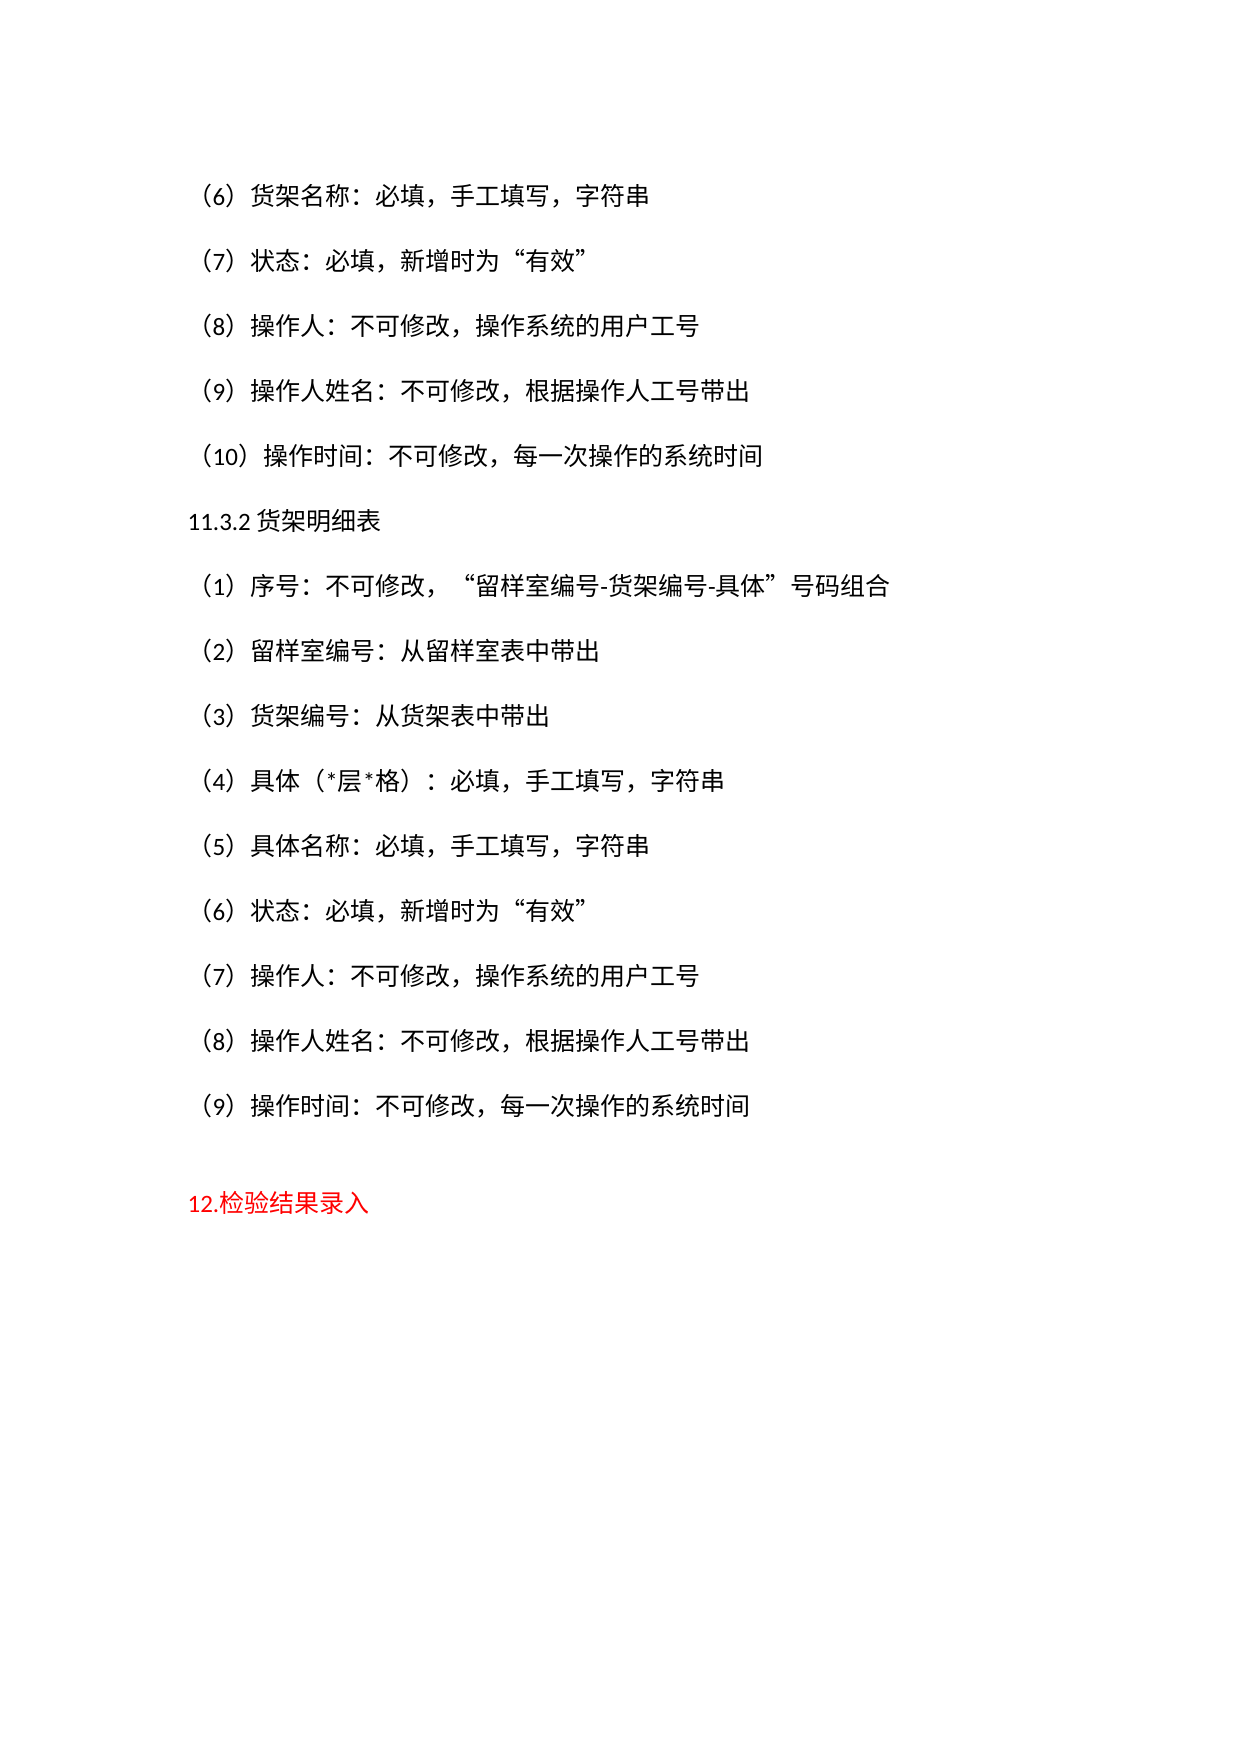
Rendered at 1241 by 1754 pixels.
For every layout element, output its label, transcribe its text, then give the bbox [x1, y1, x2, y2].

text 11.3.2货架明细表 [187, 487, 1053, 552]
text （8）操作人：不可修改，操作系统的用户工号 [187, 292, 1053, 357]
text （6）状态：必填，新增时为“有效” [187, 877, 1053, 942]
text （5）具体名称：必填，手工填写，字符串 [187, 812, 1053, 877]
text （6）货架名称：必填，手工填写，字符串 [187, 162, 1053, 227]
text （9）操作时间：不可修改，每一次操作的系统时间 [187, 1072, 1053, 1137]
text （7）状态：必填，新增时为“有效” [187, 227, 1053, 292]
text （7）操作人：不可修改，操作系统的用户工号 [187, 942, 1053, 1007]
text （4）具体（*层*格）：必填，手工填写，字符串 [187, 747, 1053, 812]
text （9）操作人姓名：不可修改，根据操作人工号带出 [187, 357, 1053, 422]
text （1）序号：不可修改，“留样室编号-货架编号-具体”号码组合 [187, 552, 1053, 617]
text （2）留样室编号：从留样室表中带出 [187, 617, 1053, 682]
text （10）操作时间：不可修改，每一次操作的系统时间 [187, 422, 1053, 487]
text （8）操作人姓名：不可修改，根据操作人工号带出 [187, 1007, 1053, 1072]
text 12.检验结果录入 [187, 1169, 1053, 1234]
text （3）货架编号：从货架表中带出 [187, 682, 1053, 747]
